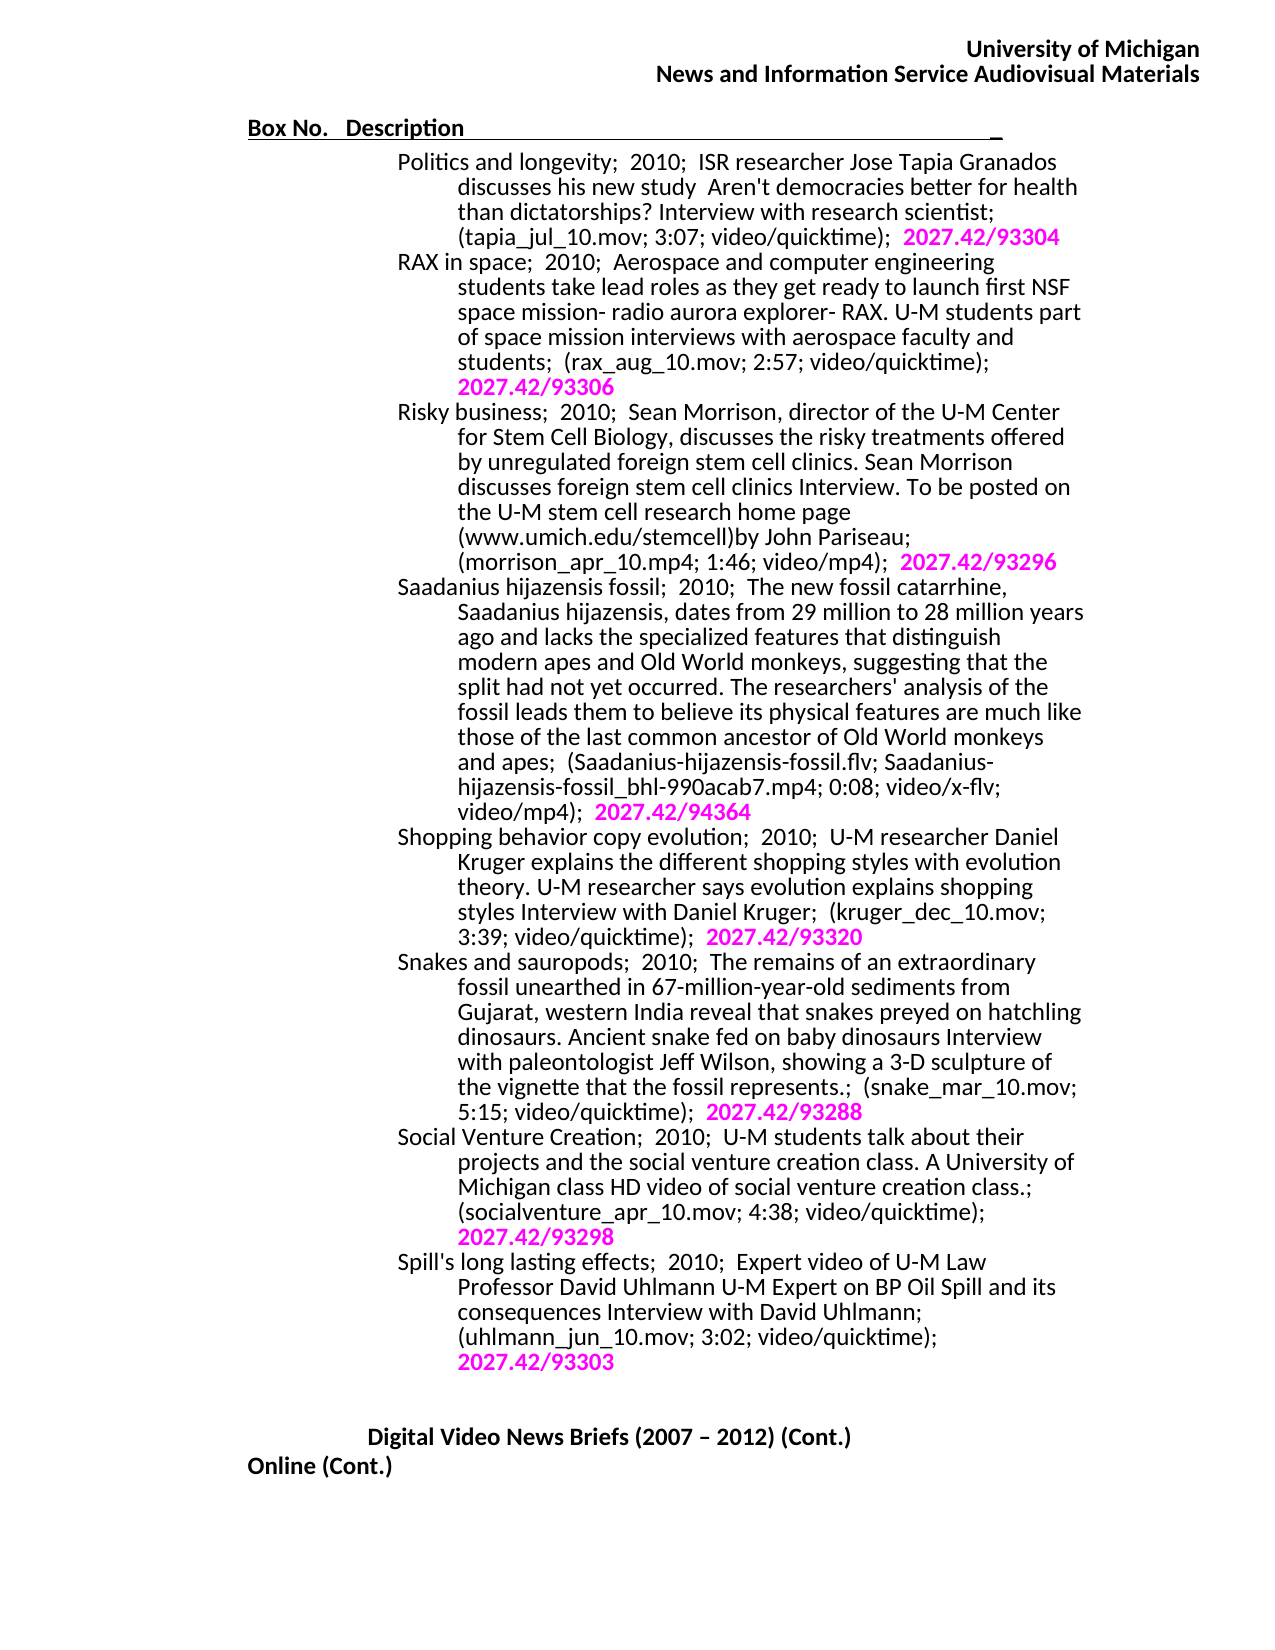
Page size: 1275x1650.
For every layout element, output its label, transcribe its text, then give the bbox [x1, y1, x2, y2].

text Saadanius hijazensis fossil; 2010; The new fossil catarrhine, Saadanius hijazensis, dates from 29 million to 28 million years ago and lacks the specialized features that distinguish modern apes and Old World monkeys, suggesting that the split had not yet occurred. The researchers' analysis of the fossil leads them to believe its physical features are much like those of the last common ancestor of Old World monkeys and apes; (Saadanius-hijazensis-fossil.flv; Saadanius-hijazensis-fossil_bhl-990acab7.mp4; 0:08; video/x-flv; video/mp4); 2027.42/94364 [397, 575, 1087, 825]
text Spill's long lasting effects; 2010; Expert video of U-M Law Professor David Uhlmann U-M Expert on BP Oil Spill and its consequences Interview with David Uhlmann; (uhlmann_jun_10.mov; 3:02; video/quicktime); 2027.42/93303 [397, 1250, 1087, 1375]
text Risky business; 2010; Sean Morrison, director of the U-M Center for Stem Cell Biology, discusses the risky treatments offered by unregulated foreign stem cell clinics. Sean Morrison discusses foreign stem cell clinics Interview. To be posted on the U-M stem cell research home page (www.umich.edu/stemcell)by John Pariseau; (morrison_apr_10.mp4; 1:46; video/mp4); 2027.42/93296 [397, 400, 1087, 575]
text Politics and longevity; 2010; ISR researcher Jose Tapia Granados discusses his new study Aren't democracies better for health than dictatorships? Interview with research scientist; (tapia_jul_10.mov; 3:07; video/quicktime); 2027.42/93304 [397, 150, 1087, 250]
text Digital Video News Briefs (2007 – 2012) (Cont.) [367, 1425, 1087, 1450]
text Online (Cont.) [187, 1450, 1087, 1481]
text RAX in space; 2010; Aerospace and computer engineering students take lead roles as they get ready to launch first NSF space mission- radio aurora explorer- RAX. U-M students part of space mission interviews with aerospace faculty and students; (rax_aug_10.mov; 2:57; video/quicktime); 2027.42/93306 [397, 250, 1087, 400]
text Snakes and sauropods; 2010; The remains of an extraordinary fossil unearthed in 67-million-year-old sediments from Gujarat, western India reveal that snakes preyed on hatchling dinosaurs. Ancient snake fed on baby dinosaurs Interview with paleontologist Jeff Wilson, showing a 3-D sculpture of the vignette that the fossil represents.; (snake_mar_10.mov; 5:15; video/quicktime); 2027.42/93288 [397, 950, 1087, 1125]
text Shopping behavior copy evolution; 2010; U-M researcher Daniel Kruger explains the different shopping styles with evolution theory. U-M researcher says evolution explains shopping styles Interview with Daniel Kruger; (kruger_dec_10.mov; 3:39; video/quicktime); 2027.42/93320 [397, 825, 1087, 950]
text Social Venture Creation; 2010; U-M students talk about their projects and the social venture creation class. A University of Michigan class HD video of social venture creation class.; (socialventure_apr_10.mov; 4:38; video/quicktime); 2027.42/93298 [397, 1125, 1087, 1250]
